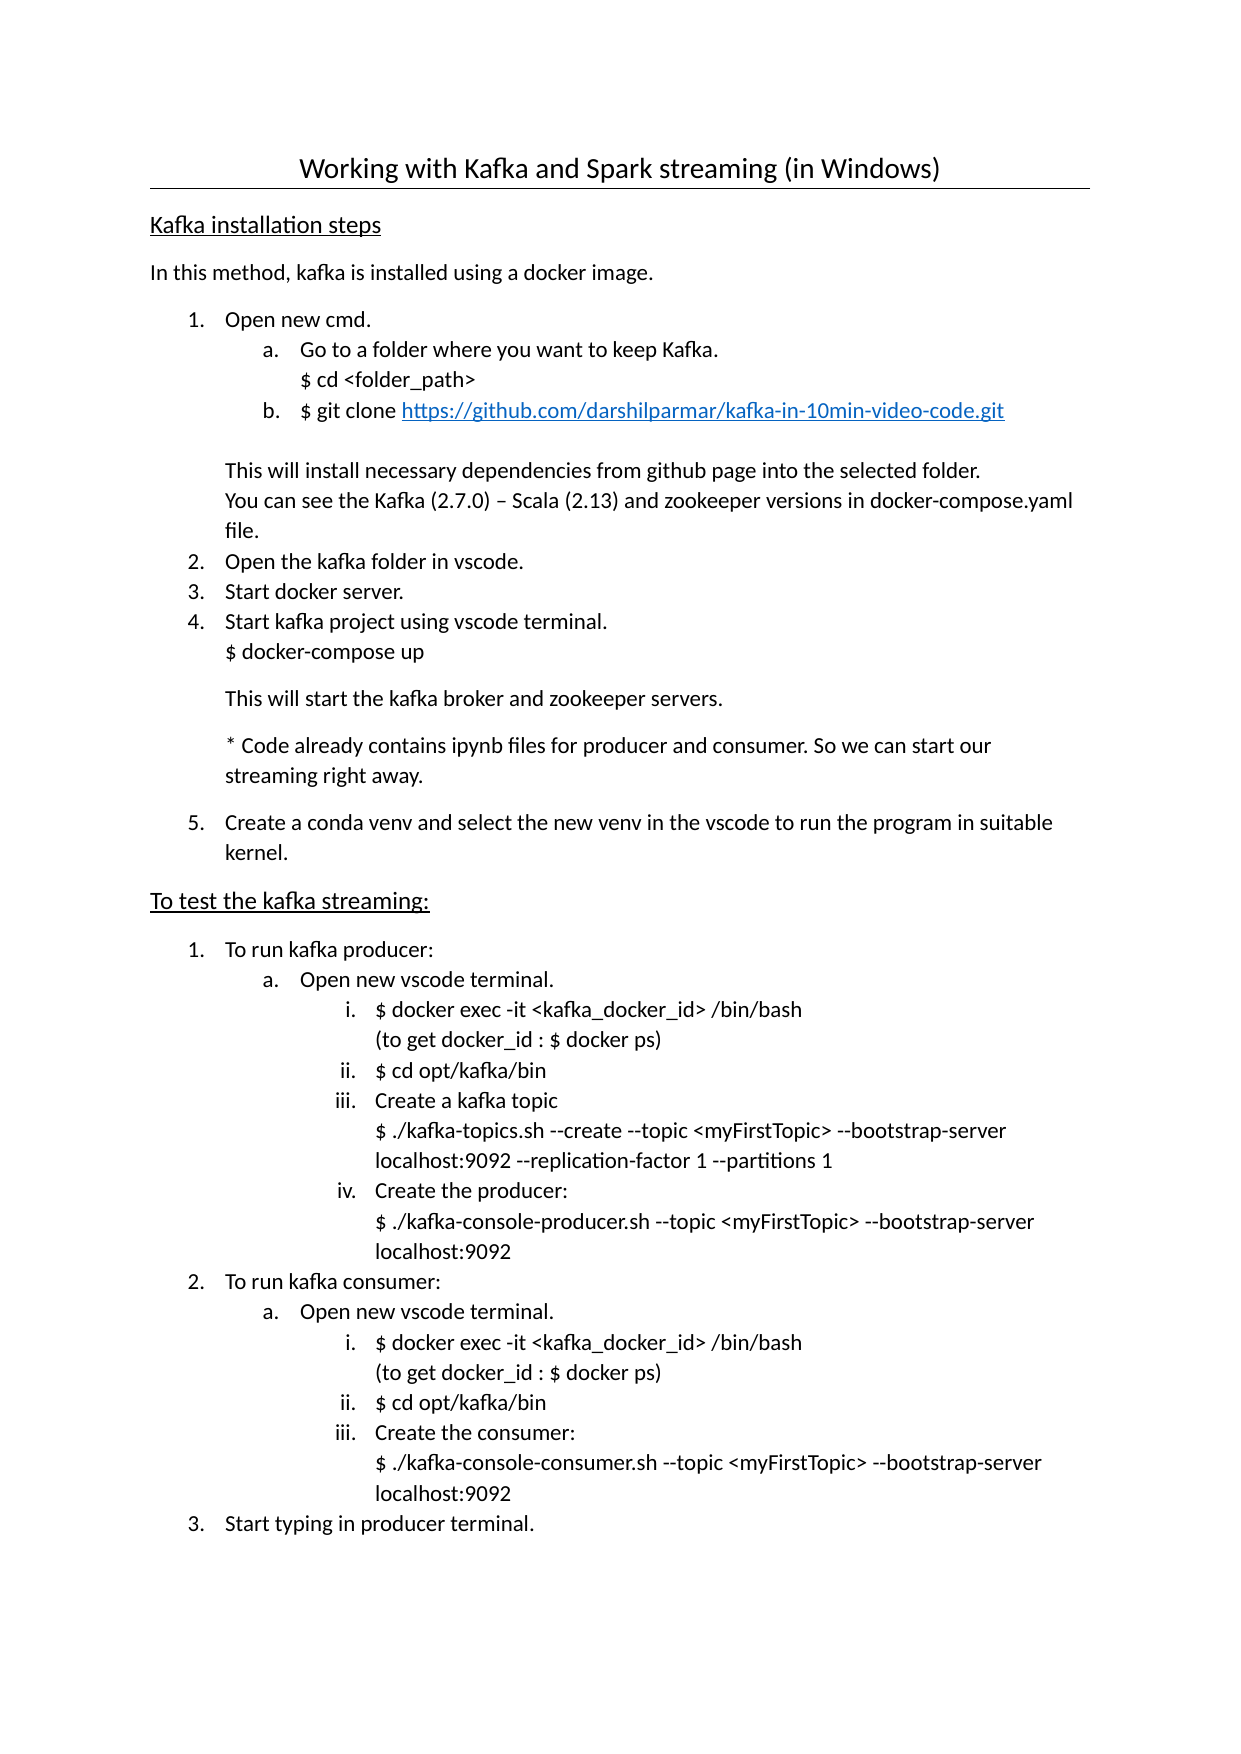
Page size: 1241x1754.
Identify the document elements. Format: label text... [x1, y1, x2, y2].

list $ cd opt/kafka/bin [356, 1388, 1090, 1416]
list Create the producer: [356, 1177, 1090, 1205]
list Start typing in producer terminal. [187, 1509, 1090, 1537]
list Open new vscode terminal. [262, 1297, 1090, 1326]
list Create a kafka topic [356, 1086, 1090, 1114]
text In this method, kafka is installed using a docker image. [150, 258, 1090, 286]
list Start kafka project using vscode terminal. [187, 607, 1090, 635]
text * Code already contains ipynb files for producer and consumer. So we can start our streaming right away. [225, 731, 1090, 789]
list $ git clone https://github.com/darshilparmar/kafka-in-10min-video-code.git [262, 396, 1090, 424]
list (to get docker_id : $ docker ps) [337, 1358, 1090, 1386]
list $ docker-compose up [225, 637, 1090, 666]
text To test the kafka streaming: [150, 885, 1090, 916]
text Working with Kafka and Spark streaming (in Windows) [150, 150, 1090, 188]
list $ cd opt/kafka/bin [356, 1056, 1090, 1084]
list To run kafka consumer: [187, 1267, 1090, 1295]
list Go to a folder where you want to keep Kafka. [262, 335, 1090, 363]
list You can see the Kafka (2.7.0) – Scala (2.13) and zookeeper versions in docker-compose.yaml file. [225, 486, 1090, 545]
list $ ./kafka-console-producer.sh --topic <myFirstTopic> --bootstrap-server localhost:9092 [375, 1207, 1090, 1265]
text Kafka installation steps [150, 209, 1090, 239]
list Create the consumer: [356, 1418, 1090, 1446]
text This will start the kafka broker and zookeeper servers. [225, 684, 1090, 712]
list $ ./kafka-topics.sh --create --topic <myFirstTopic> --bootstrap-server localhost:9092 --replication-factor 1 --partitions 1 [375, 1116, 1090, 1174]
list Open the kafka folder in vscode. [187, 547, 1090, 575]
list This will install necessary dependencies from github page into the selected folder. [225, 456, 1090, 484]
list (to get docker_id : $ docker ps) [337, 1026, 1090, 1054]
list Open new vscode terminal. [262, 965, 1090, 993]
list $ docker exec -it <kafka_docker_id> /bin/bash [356, 1328, 1090, 1356]
list Open new cmd. [187, 305, 1090, 333]
list $ docker exec -it <kafka_docker_id> /bin/bash [356, 995, 1090, 1023]
list $ cd <folder_path> [300, 366, 1090, 394]
list Create a conda venv and select the new venv in the vscode to run the program in suitable kernel. [187, 808, 1090, 867]
list $ ./kafka-console-consumer.sh --topic <myFirstTopic> --bootstrap-server localhost:9092 [375, 1448, 1090, 1507]
list Start docker server. [187, 577, 1090, 605]
list To run kafka producer: [187, 935, 1090, 963]
